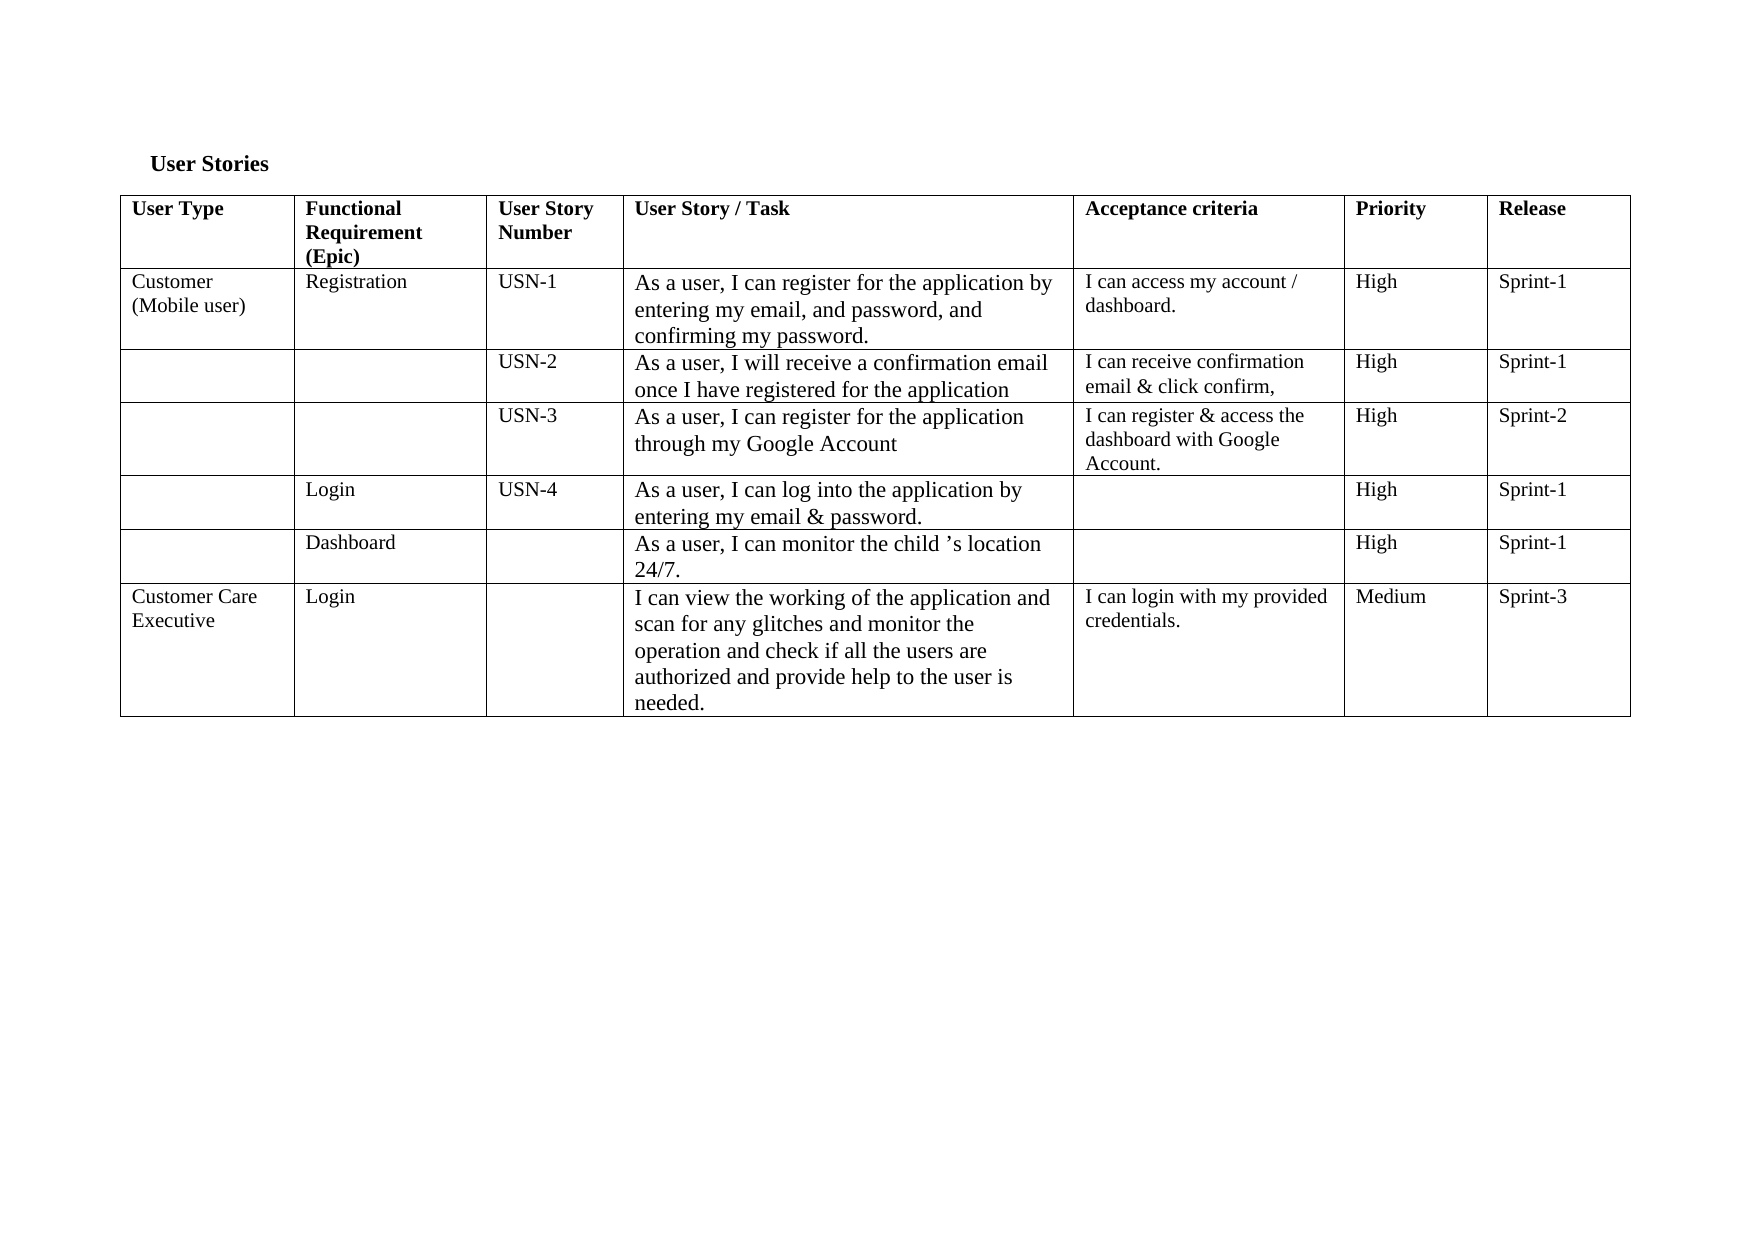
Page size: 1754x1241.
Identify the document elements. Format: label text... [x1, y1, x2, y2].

table_cell Dashboard [295, 530, 486, 583]
table_cell USN-2 [487, 350, 623, 402]
table_cell [1074, 530, 1344, 583]
table_cell I can receive confirmation email & click confirm, [1074, 350, 1344, 402]
table_cell As a user, I will receive a confirmation email once I have registered for the application [624, 350, 1073, 402]
table_header User Type [121, 196, 294, 268]
table_cell USN-4 [487, 476, 623, 529]
table_cell Customer (Mobile user) [121, 269, 294, 348]
table_cell Sprint-3 [1488, 584, 1630, 716]
table_cell [121, 350, 294, 402]
table_cell High [1345, 476, 1487, 529]
table_header Acceptance criteria [1074, 196, 1344, 268]
table_cell [1074, 476, 1344, 529]
table_cell [121, 403, 294, 475]
table_cell Login [295, 584, 486, 716]
table_cell [487, 530, 623, 583]
table_header Priority [1345, 196, 1487, 268]
table_cell Login [295, 476, 486, 529]
table_cell I can login with my provided credentials. [1074, 584, 1344, 716]
table_cell [487, 584, 623, 716]
text User Stories [150, 150, 1665, 176]
table_cell As a user, I can register for the application by entering my email, and password, and confirming my password. [624, 269, 1073, 348]
table_cell [121, 530, 294, 583]
table_cell I can access my account / dashboard. [1074, 269, 1344, 348]
table_cell Registration [295, 269, 486, 348]
table_header User Story / Task [624, 196, 1073, 268]
table_cell USN-1 [487, 269, 623, 348]
table_cell Medium [1345, 584, 1487, 716]
table_cell USN-3 [487, 403, 623, 475]
table_cell As a user, I can register for the application through my Google Account [624, 403, 1073, 475]
table_cell Customer Care Executive [121, 584, 294, 716]
table_header Release [1488, 196, 1630, 268]
table_cell I can view the working of the application and scan for any glitches and monitor the operation and check if all the users are authorized and provide help to the user is needed. [624, 584, 1073, 716]
table_cell Sprint-1 [1488, 269, 1630, 348]
table_cell High [1345, 350, 1487, 402]
table_cell As a user, I can log into the application by entering my email & password. [624, 476, 1073, 529]
table_cell High [1345, 403, 1487, 475]
table_header User Story Number [487, 196, 623, 268]
table_cell [295, 350, 486, 402]
table_cell Sprint-1 [1488, 350, 1630, 402]
table_cell [295, 403, 486, 475]
table_cell Sprint-1 [1488, 530, 1630, 583]
table_cell High [1345, 530, 1487, 583]
table_cell As a user, I can monitor the child ’s location 24/7. [624, 530, 1073, 583]
table_cell [121, 476, 294, 529]
table_cell I can register & access the dashboard with Google Account. [1074, 403, 1344, 475]
table_cell High [1345, 269, 1487, 348]
table_header Functional Requirement (Epic) [295, 196, 486, 268]
table_cell Sprint-1 [1488, 476, 1630, 529]
table_cell Sprint-2 [1488, 403, 1630, 475]
